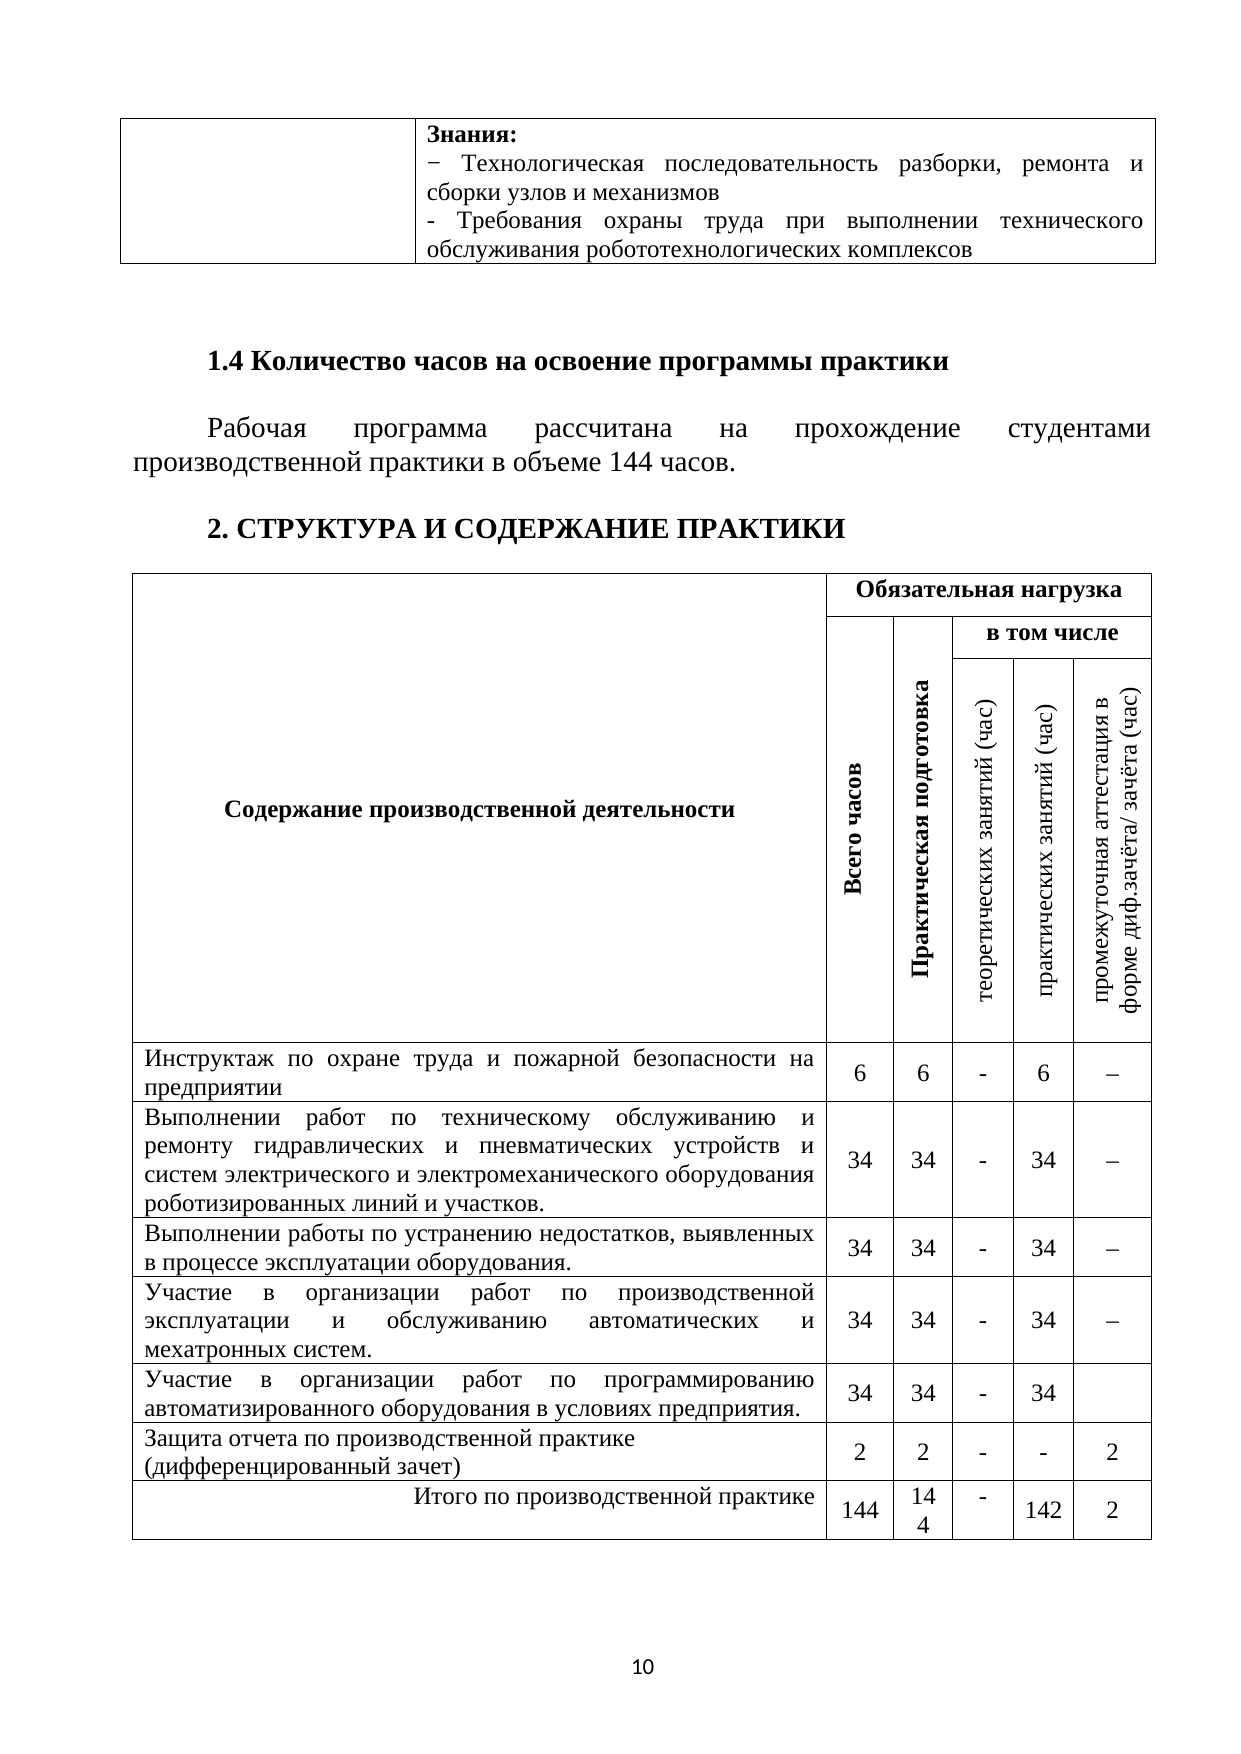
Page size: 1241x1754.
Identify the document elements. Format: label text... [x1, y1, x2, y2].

table_cell 144 [827, 1481, 893, 1539]
table_cell 34 [1014, 1218, 1073, 1276]
table_cell 6 [827, 1043, 893, 1101]
table_cell 34 [894, 1102, 952, 1217]
table_cell Выполнении работы по устранению недостатков, выявленных в процессе эксплуатации оборудования. [133, 1218, 826, 1276]
table_cell в том числе [953, 617, 1151, 658]
text 2. СТРУКТУРА И СОДЕРЖАНИЕ ПРАКТИКИ [133, 511, 1152, 545]
table_cell – [1074, 1102, 1151, 1217]
table_cell 34 [1014, 1277, 1073, 1363]
table_cell – [1074, 1218, 1151, 1276]
table_cell Практическая подготовка [894, 617, 952, 1042]
table_cell - [953, 1043, 1013, 1101]
table_cell 34 [894, 1364, 952, 1422]
table_cell 34 [894, 1218, 952, 1276]
table_cell - [953, 1481, 1013, 1539]
text 1.4 Количество часов на освоение программы практики [133, 343, 1152, 377]
table_cell Всего часов [827, 617, 893, 1042]
table_cell - [953, 1423, 1013, 1480]
table_cell Итого по производственной практике [133, 1481, 826, 1539]
table_cell 34 [827, 1218, 893, 1276]
text Рабочая программа рассчитана на прохождение студентами производственной практики в объеме 144 часов. [133, 411, 1152, 478]
table_cell - [953, 1218, 1013, 1276]
table_cell 2 [827, 1423, 893, 1480]
table_cell 34 [827, 1364, 893, 1422]
table_cell практических занятий (час) [1014, 659, 1073, 1042]
table_cell промежуточная аттестация в форме диф.зачёта/ зачёта (час) [1074, 659, 1151, 1042]
table_cell 34 [1014, 1102, 1073, 1217]
table_cell 142 [1014, 1481, 1073, 1539]
table_cell Выполнении работ по техническому обслуживанию и ремонту гидравлических и пневматических устройств и систем электрического и электромеханического оборудования роботизированных линий и участков. [133, 1102, 826, 1217]
table_cell Участие в организации работ по производственной эксплуатации и обслуживанию автоматических и мехатронных систем. [133, 1277, 826, 1363]
table_header Обязательная нагрузка [827, 574, 1151, 616]
table_cell - [1014, 1423, 1073, 1480]
table_cell [1074, 1364, 1151, 1422]
table_cell 6 [894, 1043, 952, 1101]
table_cell 34 [894, 1277, 952, 1363]
table_cell 2 [1074, 1423, 1151, 1480]
table_cell 2 [1074, 1481, 1151, 1539]
table_cell 34 [827, 1102, 893, 1217]
table_cell 2 [894, 1423, 952, 1480]
table_cell – [1074, 1043, 1151, 1101]
table_cell – [1074, 1277, 1151, 1363]
table_cell теоретических занятий (час) [953, 659, 1013, 1042]
table_header Содержание производственной деятельности [133, 574, 826, 1042]
table_cell Инструктаж по охране труда и пожарной безопасности на предприятии [133, 1043, 826, 1101]
table_cell 144 [894, 1481, 952, 1539]
table_cell Участие в организации работ по программированию автоматизированного оборудования в условиях предприятия. [133, 1364, 826, 1422]
table_cell 34 [1014, 1364, 1073, 1422]
table_cell Знания: − Технологическая последовательность разборки, ремонта и сборки узлов и механизмов - Требования охраны труда при выполнении технического обслуживания робототехнологических комплексов [416, 119, 1155, 263]
table_cell 34 [827, 1277, 893, 1363]
table_cell Защита отчета по производственной практике (дифференцированный зачет) [133, 1423, 826, 1480]
table_cell - [953, 1364, 1013, 1422]
table_cell - [953, 1277, 1013, 1363]
table_cell - [953, 1102, 1013, 1217]
table_cell 6 [1014, 1043, 1073, 1101]
